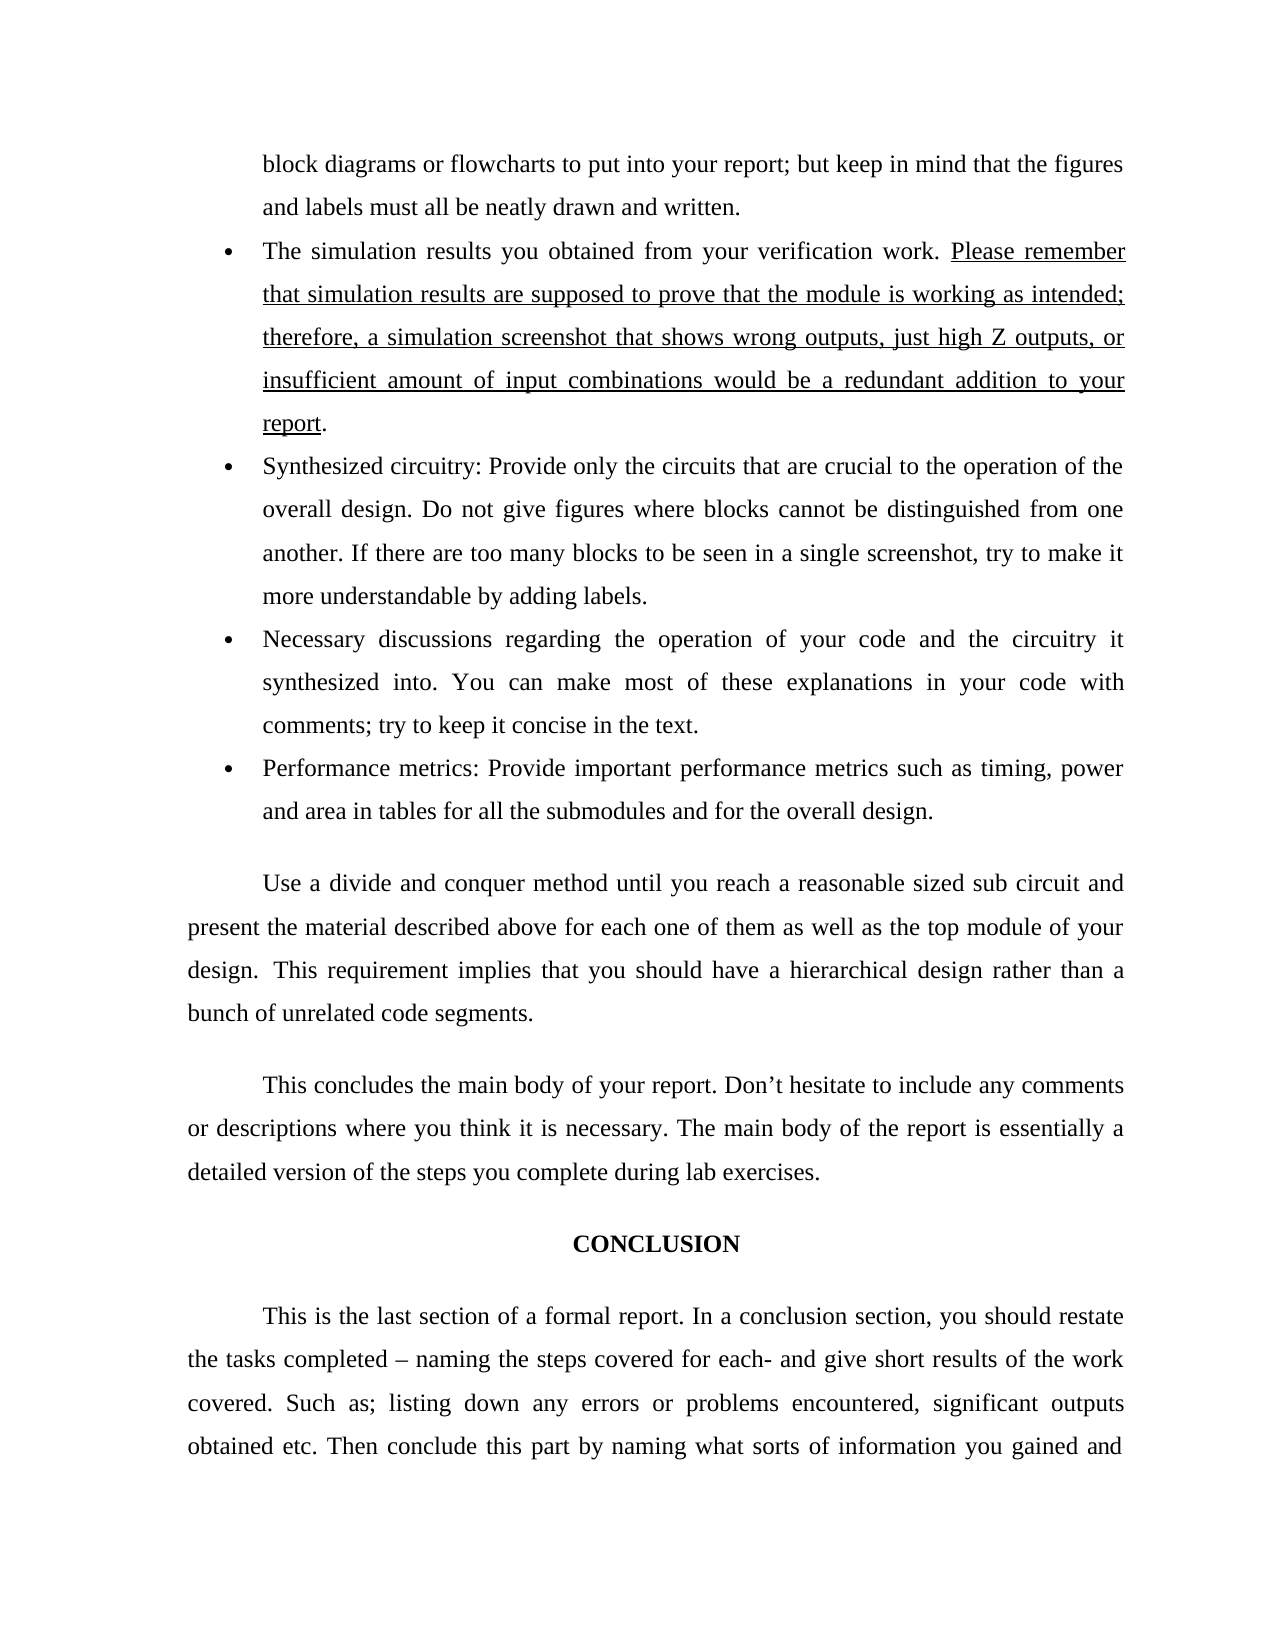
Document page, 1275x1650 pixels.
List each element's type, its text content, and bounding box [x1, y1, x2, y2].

list The simulation results you obtained from your verification work. Please remember that simulation results are supposed to prove that the module is working as intended; therefore, a simulation screenshot that shows wrong outputs, just high Z outputs, or insufficient amount of input combinations would be a redundant addition to your report. [225, 236, 1126, 437]
list Synthesized circuitry: Provide only the circuits that are crucial to the operation of the overall design. Do not give figures where blocks cannot be distinguished from one another. If there are too many blocks to be seen in a single screenshot, try to make it more understandable by adding labels. [225, 451, 1125, 609]
text Use a divide and conquer method until you reach a reasonable sized sub circuit and present the material described above for each one of them as well as the top module of your design. This requirement implies that you should have a hierarchical design rather than a bunch of unrelated code segments. [187, 868, 1125, 1027]
subtitle CONCLUSION [236, 1229, 1077, 1258]
text This is the last section of a formal report. In a conclusion section, you should restate the tasks completed – naming the steps covered for each- and give short results of the work covered. Such as; listing down any errors or problems encountered, significant outputs obtained etc. Then conclude this part by naming what sorts of information you gained and [187, 1301, 1125, 1459]
list Necessary discussions regarding the operation of your code and the circuitry it synthesized into. You can make most of these explanations in your code with comments; try to keep it concise in the text. [225, 624, 1125, 739]
list Performance metrics: Provide important performance metrics such as timing, power and area in tables for all the submodules and for the overall design. [225, 753, 1124, 825]
text This concludes the main body of your report. Don’t hesitate to include any comments or descriptions where you think it is necessary. The main body of the report is essentially a detailed version of the steps you complete during lab exercises. [187, 1070, 1125, 1185]
text block diagrams or flowcharts to put into your report; but keep in mind that the figures and labels must all be neatly drawn and written. [262, 149, 1124, 221]
